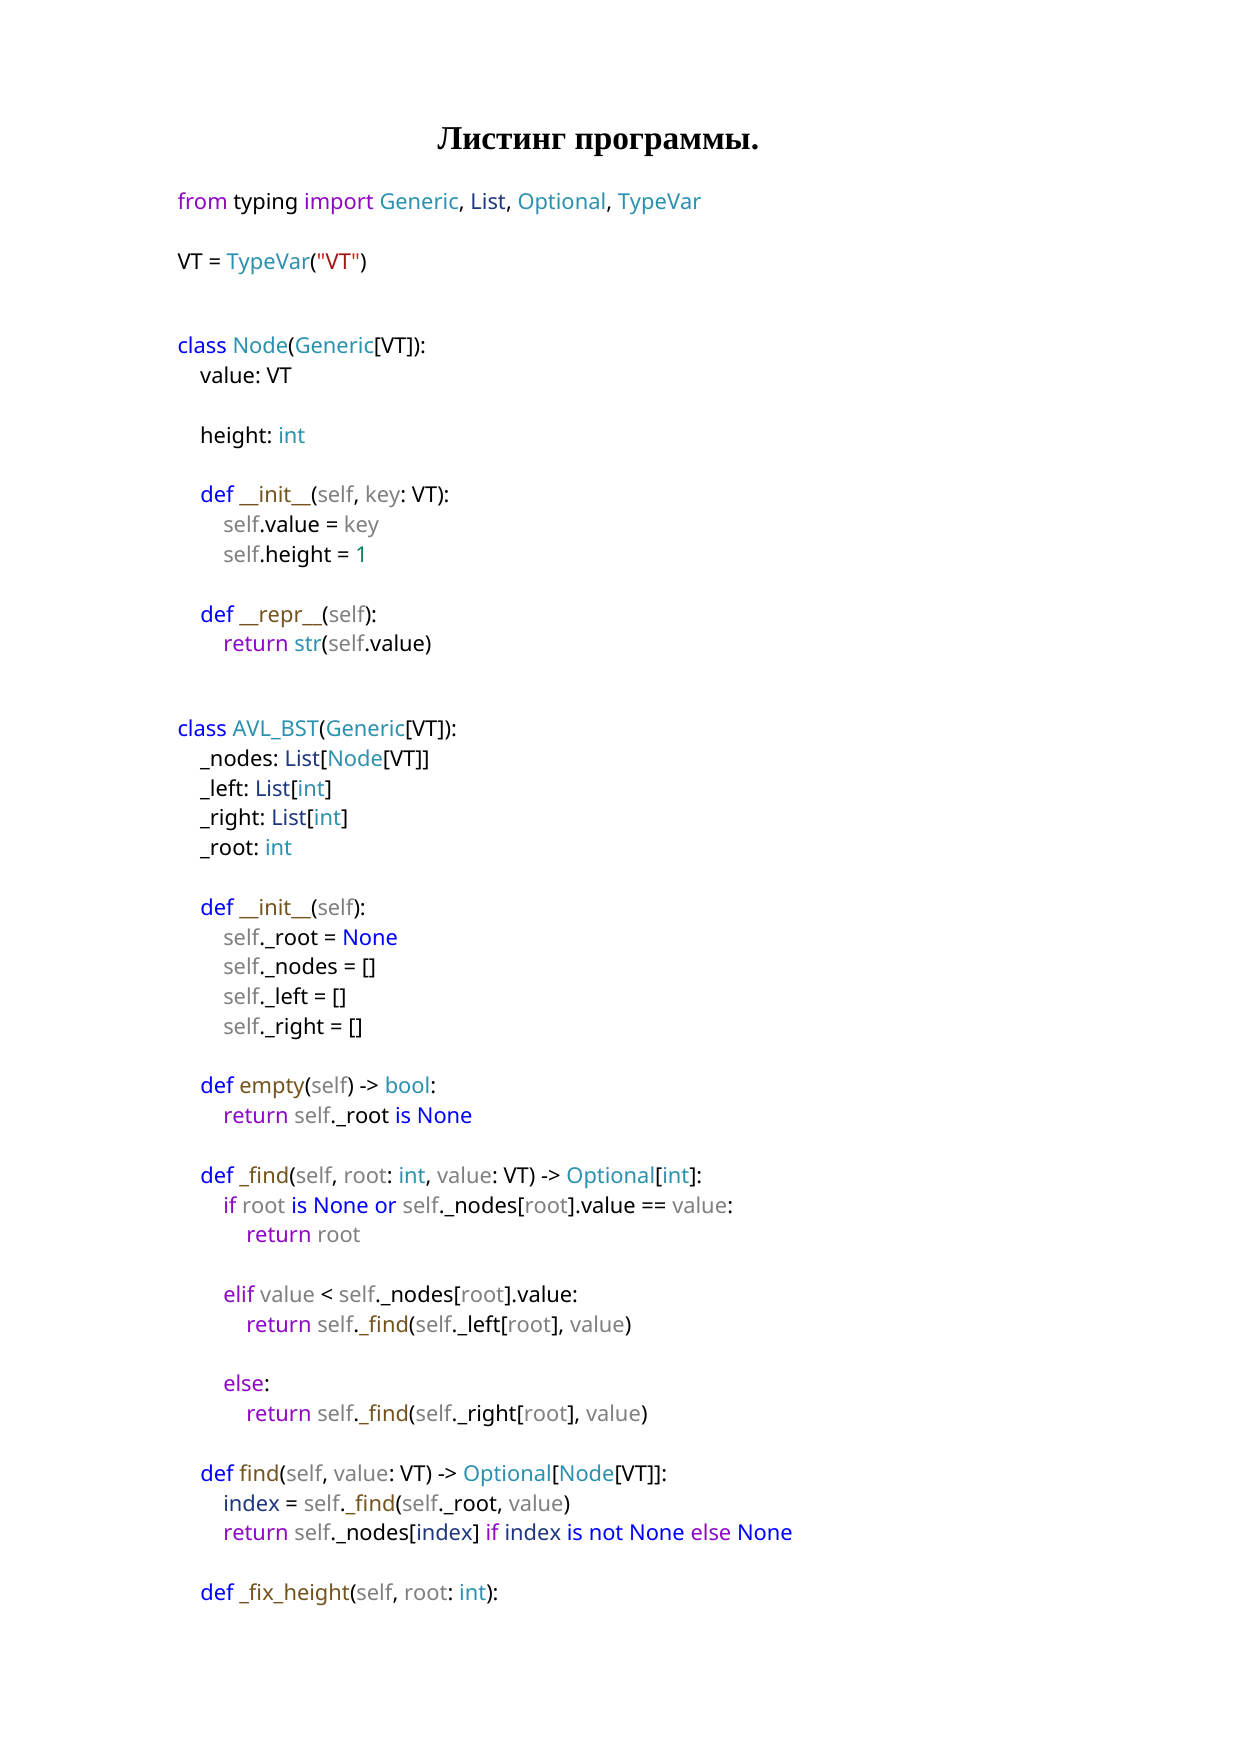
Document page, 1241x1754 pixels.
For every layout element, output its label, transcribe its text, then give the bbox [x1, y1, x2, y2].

text index = self._find(self._root, value) [177, 1487, 1152, 1517]
text def find(self, value: VT) -> Optional[Node[VT]]: [177, 1458, 1152, 1487]
text class Node(Generic[VT]): [177, 330, 1152, 360]
text return str(self.value) [177, 628, 1152, 658]
text value: VT [177, 360, 1152, 390]
text if root is None or self._nodes[root].value == value: [177, 1189, 1152, 1219]
text def __init__(self): [177, 892, 1152, 921]
text else: [177, 1368, 1152, 1398]
text VT = TypeVar("VT") [177, 246, 1152, 276]
text return root [177, 1219, 1152, 1249]
text _root: int [177, 832, 1152, 862]
text def __repr__(self): [177, 598, 1152, 628]
text _nodes: List[Node[VT]] [177, 743, 1152, 772]
text height: int [177, 420, 1152, 449]
text _left: List[int] [177, 772, 1152, 802]
text return self._nodes[index] if index is not None else None [177, 1517, 1152, 1547]
text return self._find(self._right[root], value) [177, 1398, 1152, 1428]
text self._root = None [177, 921, 1152, 951]
text from typing import Generic, List, Optional, TypeVar [177, 186, 1152, 216]
text Листинг программы. [44, 118, 1152, 156]
text class AVL_BST(Generic[VT]): [177, 713, 1152, 743]
text return self._find(self._left[root], value) [177, 1309, 1152, 1338]
text self._nodes = [] [177, 951, 1152, 981]
text _right: List[int] [177, 802, 1152, 832]
text return self._root is None [177, 1100, 1152, 1130]
text elif value < self._nodes[root].value: [177, 1279, 1152, 1309]
text self.value = key [177, 509, 1152, 539]
text def _find(self, root: int, value: VT) -> Optional[int]: [177, 1160, 1152, 1189]
text self.height = 1 [177, 539, 1152, 569]
text def _fix_height(self, root: int): [177, 1577, 1152, 1607]
text self._right = [] [177, 1011, 1152, 1041]
text def empty(self) -> bool: [177, 1070, 1152, 1100]
text self._left = [] [177, 981, 1152, 1011]
text def __init__(self, key: VT): [177, 479, 1152, 509]
